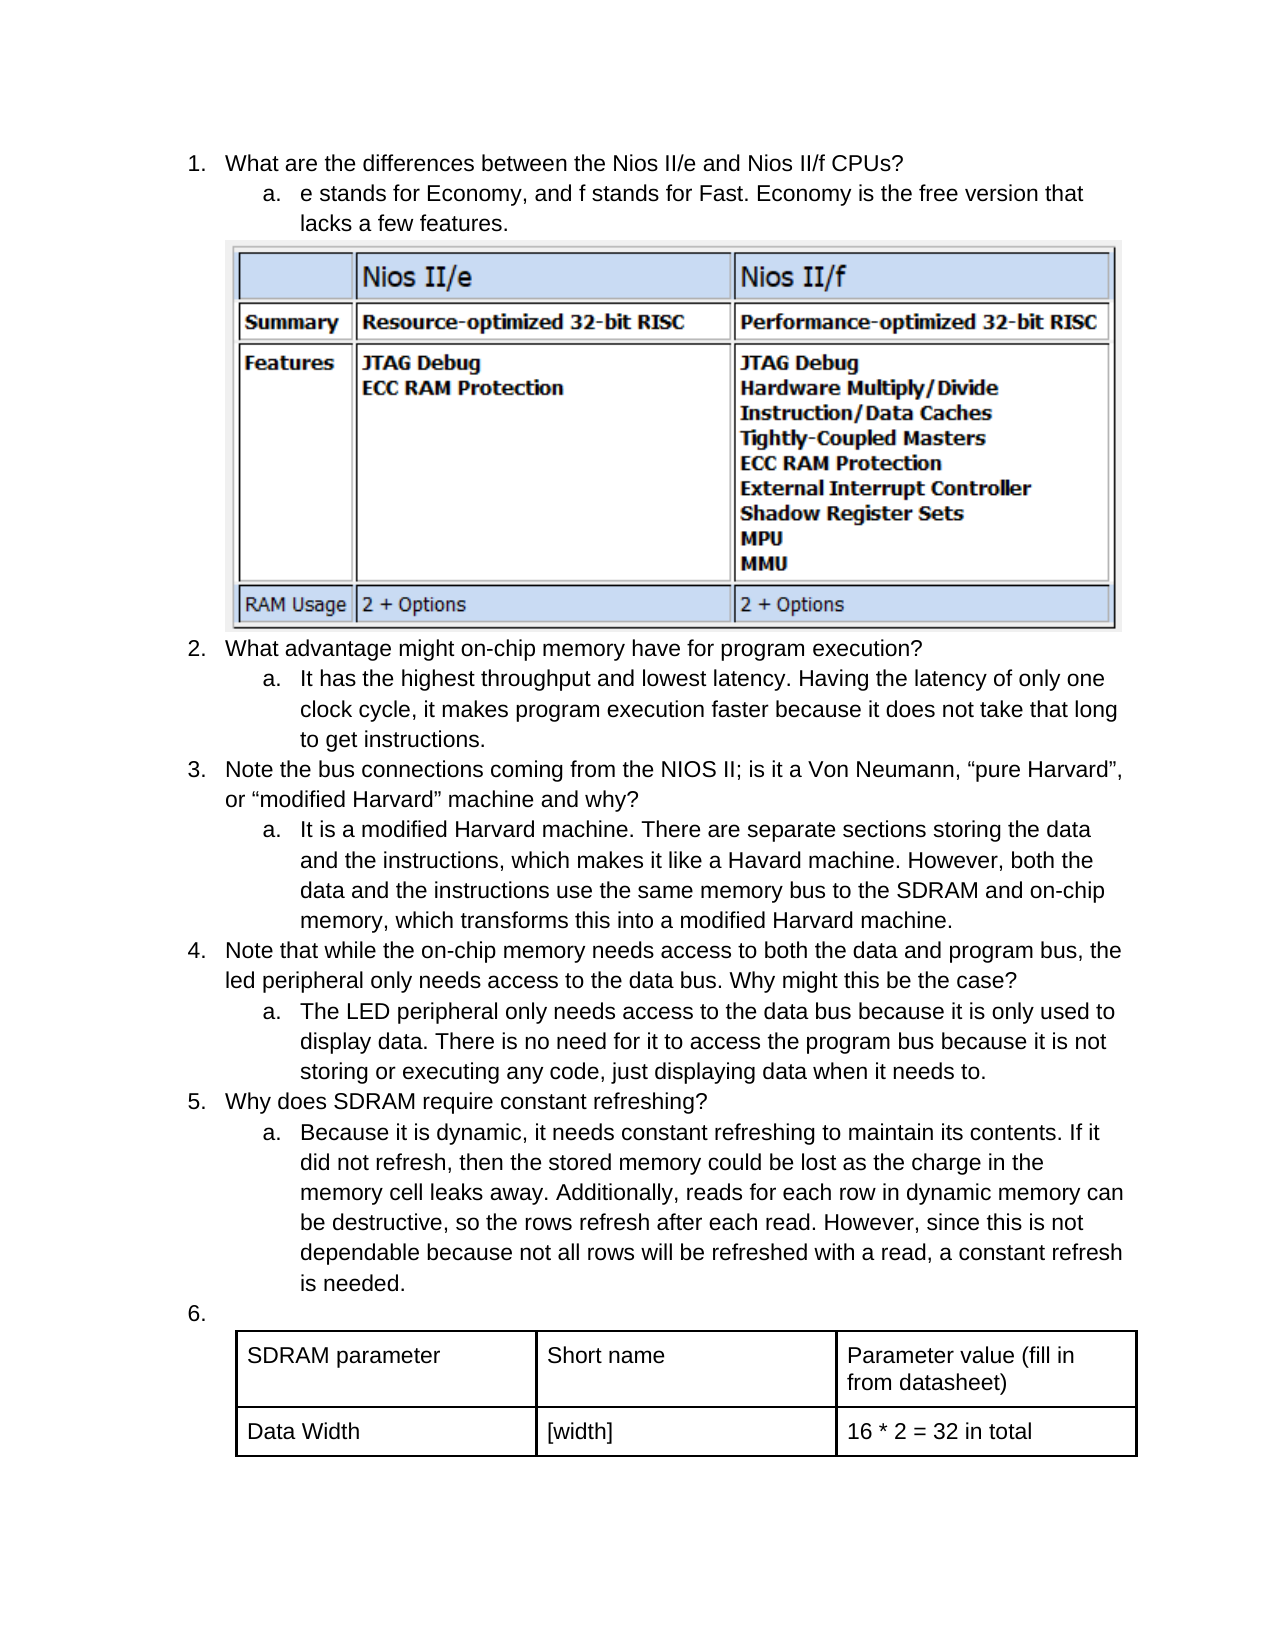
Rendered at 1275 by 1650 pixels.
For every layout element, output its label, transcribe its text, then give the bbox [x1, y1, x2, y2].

list What are the differences between the Nios II/e and Nios II/f CPUs? [187, 150, 1125, 176]
list Why does SDRAM require constant refreshing? [187, 1088, 1125, 1114]
picture [225, 240, 1122, 632]
list Note that while the on-chip memory needs access to both the data and program bus, the led peripheral only needs access to the data bus. Why might this be the case? [187, 937, 1125, 994]
list It has the highest throughput and lowest latency. Having the latency of only one clock cycle, it makes program execution faster because it does not take that long to get instructions. [262, 665, 1125, 752]
list It is a modified Harvard machine. There are separate sections storing the data and the instructions, which makes it like a Havard machine. However, both the data and the instructions use the same memory bus to the SDRAM and on-chip memory, which transforms this into a modified Harvard machine. [262, 816, 1125, 933]
table_header Short name [538, 1332, 835, 1406]
table_header SDRAM parameter [238, 1332, 535, 1406]
list e stands for Economy, and f stands for Fast. Economy is the free version that lacks a few features. [262, 180, 1125, 237]
list Because it is dynamic, it needs constant refreshing to maintain its contents. If it did not refresh, then the stored memory could be lost as the charge in the memory cell leaks away. Additionally, reads for each row in dynamic memory can be destructive, so the rows refresh after each read. However, since this is not dependable because not all rows will be refreshed with a read, a constant refresh is needed. [262, 1118, 1125, 1296]
table_header Parameter value (fill in from datasheet) [838, 1332, 1135, 1406]
list Note the bus connections coming from the NIOS II; is it a Von Neumann, “pure Harvard”, or “modified Harvard” machine and why? [187, 756, 1125, 812]
table_cell 16 * 2 = 32 in total [838, 1408, 1135, 1455]
table_cell [width] [538, 1408, 835, 1455]
list What advantage might on-chip memory have for program execution? [187, 635, 1125, 661]
table_cell Data Width [238, 1408, 535, 1455]
list The LED peripheral only needs access to the data bus because it is only used to display data. There is no need for it to access the program bus because it is not storing or executing any code, just displaying data when it needs to. [262, 998, 1125, 1084]
